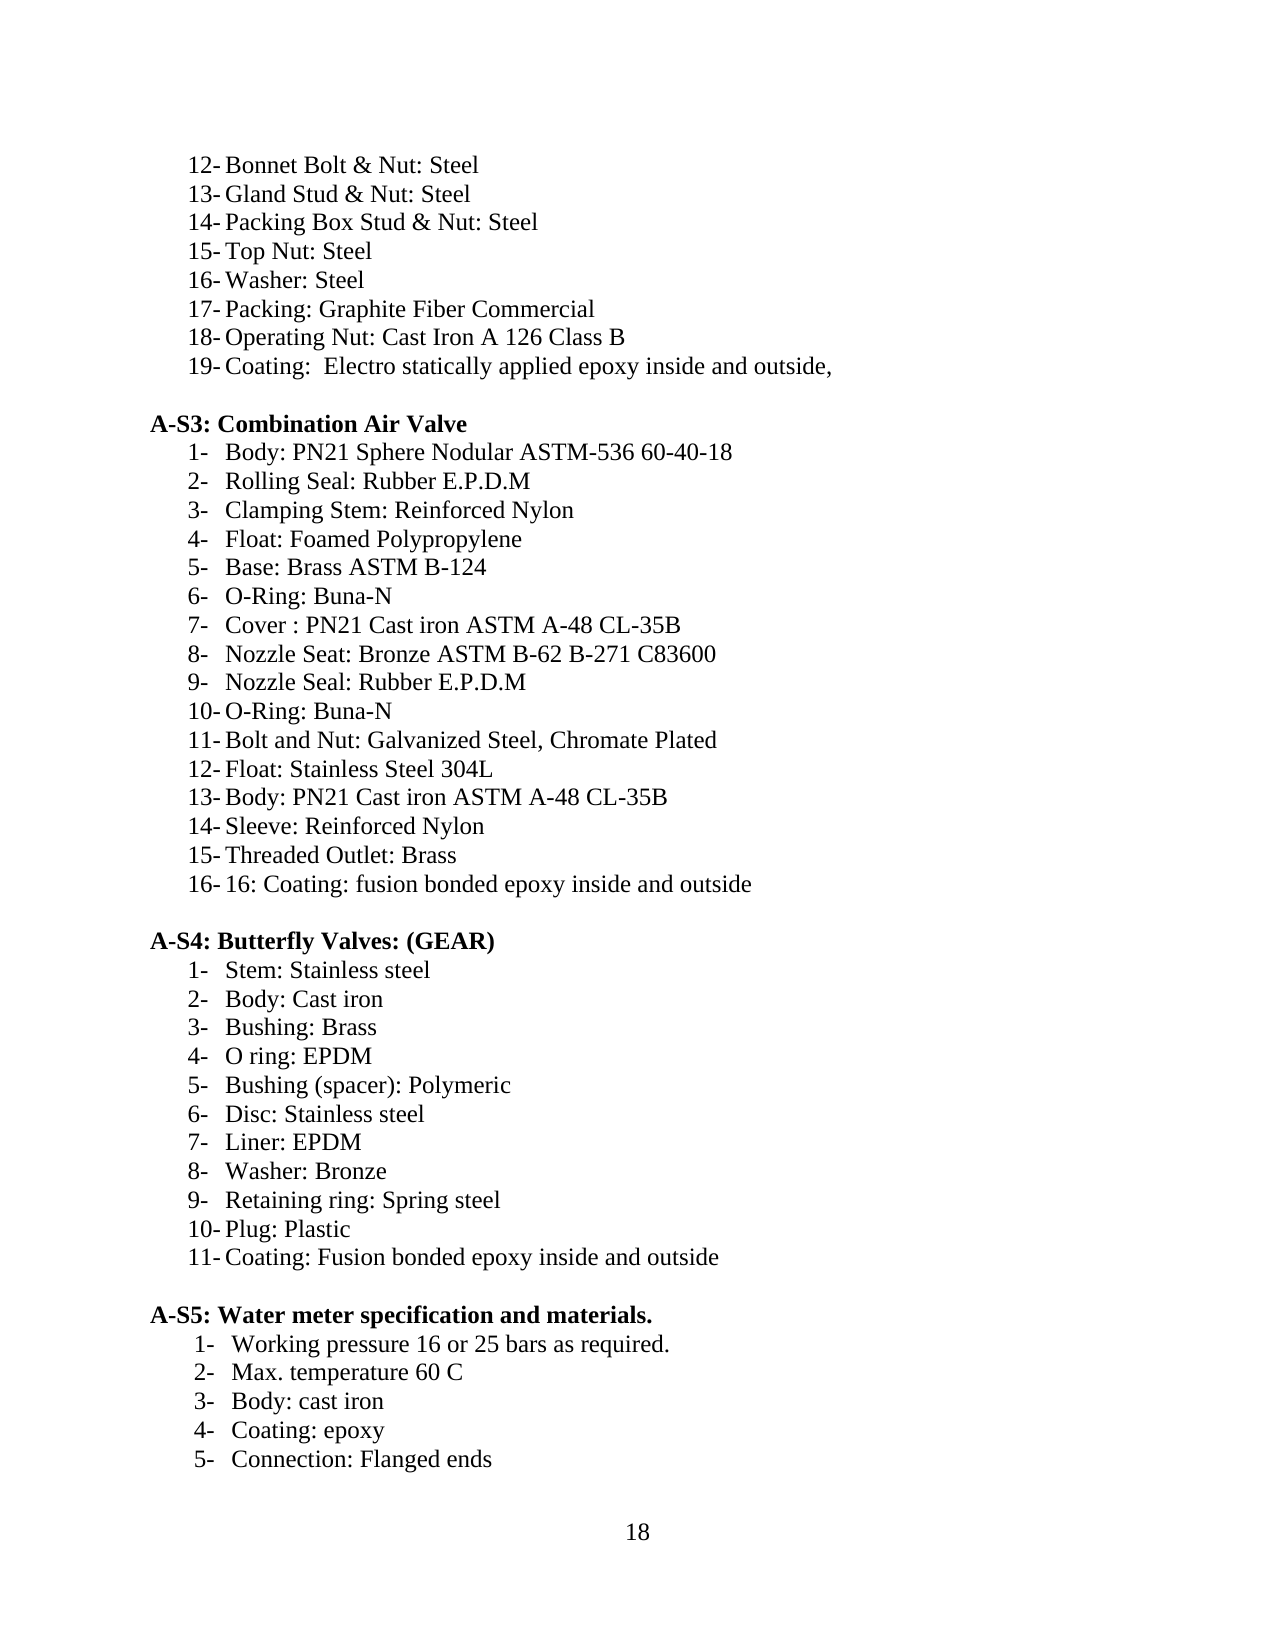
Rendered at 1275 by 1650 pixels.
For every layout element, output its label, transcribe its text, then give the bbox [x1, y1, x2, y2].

text A-S5: Water meter specification and materials. [150, 1300, 1125, 1329]
list Float: Stainless Steel 304L [187, 754, 1125, 782]
list Bushing (spacer): Polymeric [187, 1070, 1125, 1099]
text A-S3: Combination Air Valve [150, 409, 1125, 437]
list Bushing: Brass [187, 1012, 1125, 1041]
text A-S4: Butterfly Valves: (GEAR) [150, 926, 1125, 955]
list Working pressure 16 or 25 bars as required. [194, 1329, 1125, 1357]
list Coating: Fusion bonded epoxy inside and outside [187, 1242, 1125, 1271]
list Connection: Flanged ends [194, 1444, 1125, 1472]
list Rolling Seal: Rubber E.P.D.M [187, 466, 1125, 495]
list Packing Box Stud & Nut: Steel [187, 207, 1125, 236]
list Float: Foamed Polypropylene [187, 524, 1125, 552]
list Base: Brass ASTM B-124 [187, 552, 1125, 581]
list O ring: EPDM [187, 1041, 1125, 1070]
list Liner: EPDM [187, 1127, 1125, 1156]
list Body: cast iron [194, 1386, 1125, 1415]
list Sleeve: Reinforced Nylon [187, 811, 1125, 840]
list Bonnet Bolt & Nut: Steel [187, 150, 1125, 179]
list Threaded Outlet: Brass [187, 840, 1125, 869]
list Cover : PN21 Cast iron ASTM A-48 CL-35B [187, 610, 1125, 639]
list Coating: Electro statically applied epoxy inside and outside, [187, 351, 1125, 380]
list Packing: Graphite Fiber Commercial [187, 294, 1125, 322]
list Clamping Stem: Reinforced Nylon [187, 495, 1125, 524]
list O-Ring: Buna-N [187, 696, 1125, 725]
list Washer: Steel [187, 265, 1125, 294]
list Operating Nut: Cast Iron A 126 Class B [187, 322, 1125, 351]
list Top Nut: Steel [187, 236, 1125, 265]
list O-Ring: Buna-N [187, 581, 1125, 610]
list Stem: Stainless steel [187, 955, 1125, 984]
list Nozzle Seat: Bronze ASTM B-62 B-271 C83600 [187, 639, 1125, 667]
list Retaining ring: Spring steel [187, 1185, 1125, 1214]
list 16: Coating: fusion bonded epoxy inside and outside [187, 869, 1125, 897]
list Gland Stud & Nut: Steel [187, 179, 1125, 207]
list Bolt and Nut: Galvanized Steel, Chromate Plated [187, 725, 1125, 754]
list Body: PN21 Cast iron ASTM A-48 CL-35B [187, 782, 1125, 811]
list Plug: Plastic [187, 1214, 1125, 1242]
list Washer: Bronze [187, 1156, 1125, 1185]
list Body: PN21 Sphere Nodular ASTM-536 60-40-18 [187, 437, 1125, 466]
list Coating: epoxy [194, 1415, 1125, 1444]
list Nozzle Seal: Rubber E.P.D.M [187, 667, 1125, 696]
list Body: Cast iron [187, 984, 1125, 1012]
list Disc: Stainless steel [187, 1099, 1125, 1127]
list Max. temperature [194, 1357, 1125, 1386]
